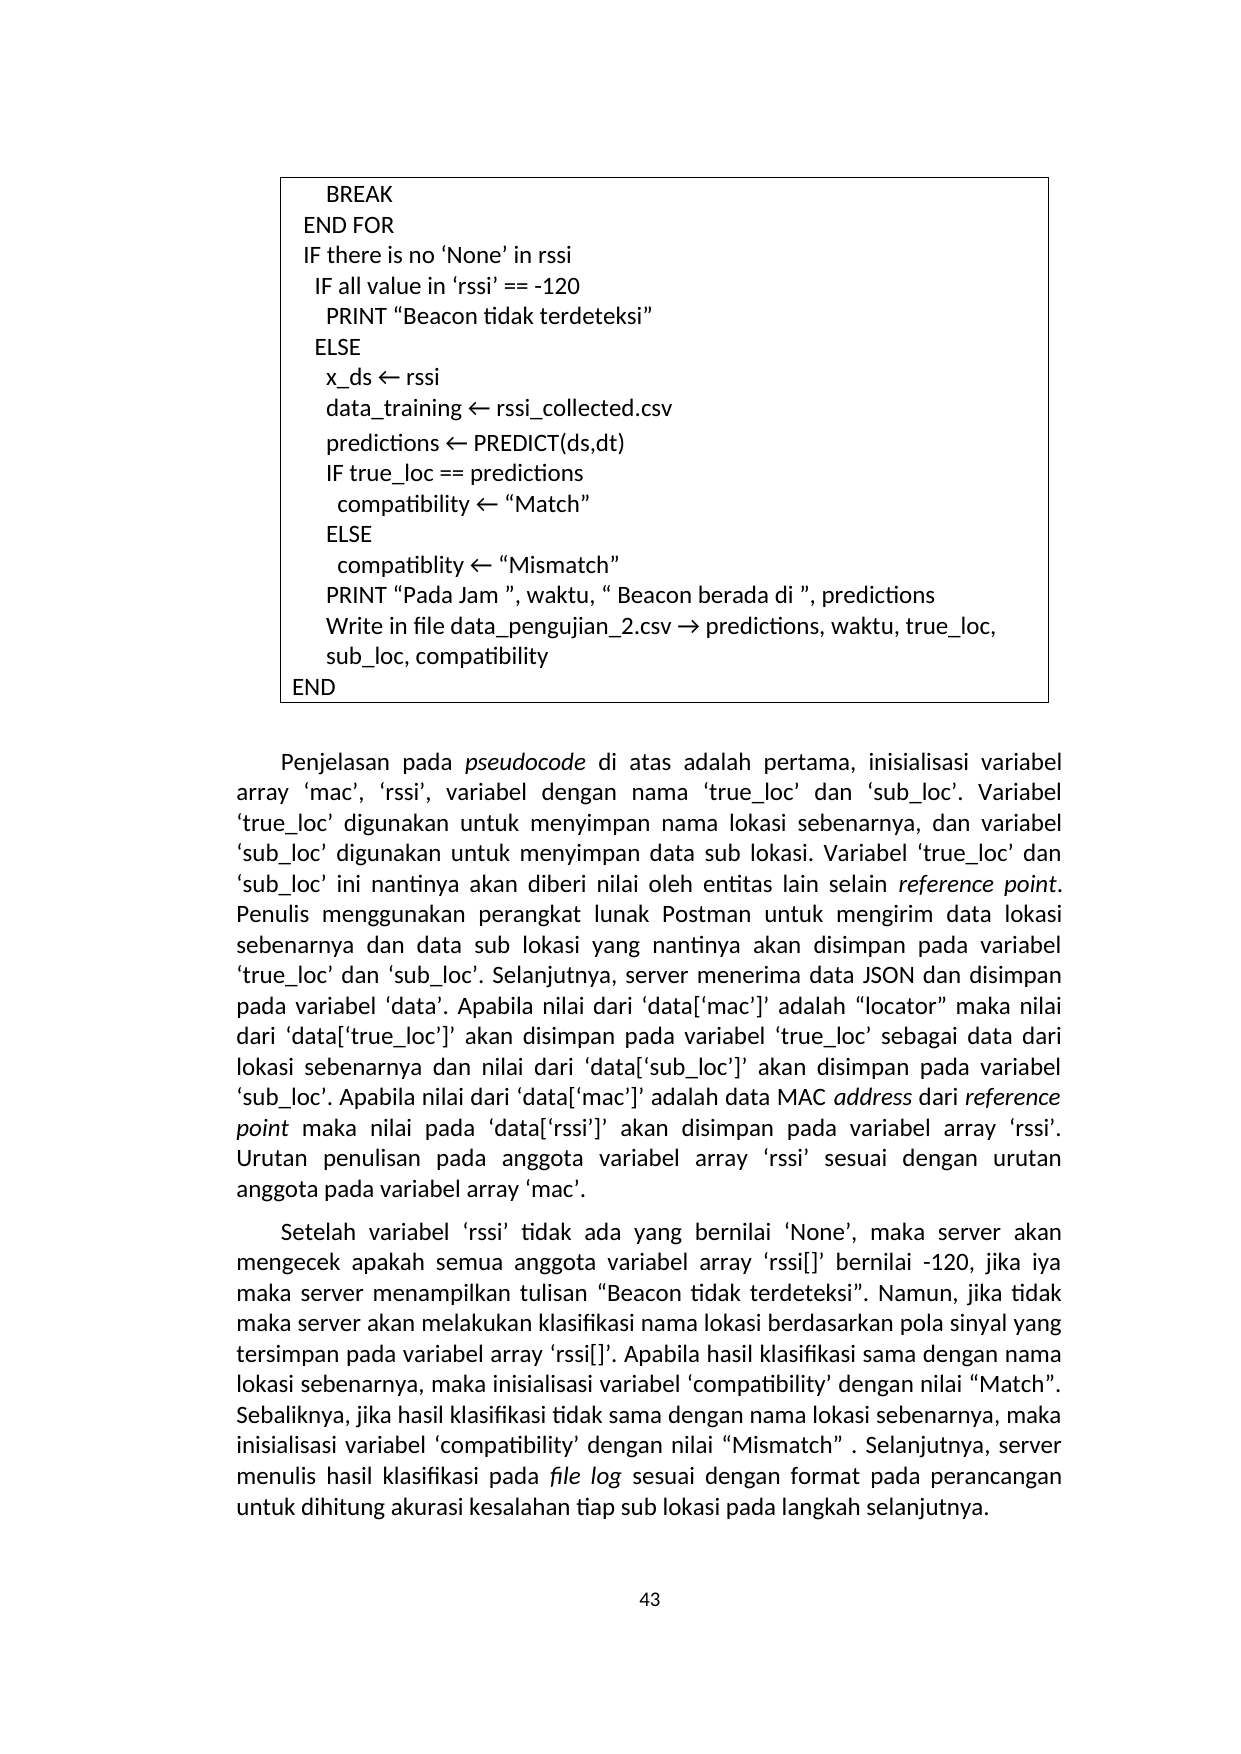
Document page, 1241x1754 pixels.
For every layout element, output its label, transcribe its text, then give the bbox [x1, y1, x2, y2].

text Setelah variabel ‘rssi’ tidak ada yang bernilai ‘None’, maka server akan mengecek apakah semua anggota variabel array ‘rssi[]’ bernilai -120, jika iya maka server menampilkan tulisan “Beacon tidak terdeteksi”. Namun, jika tidak maka server akan melakukan klasifikasi nama lokasi berdasarkan pola sinyal yang tersimpan pada variabel array ‘rssi[]’. Apabila hasil klasifikasi sama dengan nama lokasi sebenarnya, maka inisialisasi variabel ‘compatibility’ dengan nilai “Match”. Sebaliknya, jika hasil klasifikasi tidak sama dengan nama lokasi sebenarnya, maka inisialisasi variabel ‘compatibility’ dengan nilai “Mismatch” . Selanjutnya, server menulis hasil klasifikasi pada file log sesuai dengan format pada perancangan untuk dihitung akurasi kesalahan tiap sub lokasi pada langkah selanjutnya. [236, 1216, 1063, 1521]
text Penjelasan pada pseudocode di atas adalah pertama, inisialisasi variabel array ‘mac’, ‘rssi’, variabel dengan nama ‘true_loc’ dan ‘sub_loc’. Variabel ‘true_loc’ digunakan untuk menyimpan nama lokasi sebenarnya, dan variabel ‘sub_loc’ digunakan untuk menyimpan data sub lokasi. Variabel ‘true_loc’ dan ‘sub_loc’ ini nantinya akan diberi nilai oleh entitas lain selain reference point. Penulis menggunakan perangkat lunak Postman untuk mengirim data lokasi sebenarnya dan data sub lokasi yang nantinya akan disimpan pada variabel ‘true_loc’ dan ‘sub_loc’. Selanjutnya, server menerima data JSON dan disimpan pada variabel ‘data’. Apabila nilai dari ‘data[‘mac’]’ adalah “locator” maka nilai dari ‘data[‘true_loc’]’ akan disimpan pada variabel ‘true_loc’ sebagai data dari lokasi sebenarnya dan nilai dari ‘data[‘sub_loc’]’ akan disimpan pada variabel ‘sub_loc’. Apabila nilai dari ‘data[‘mac’]’ adalah data MAC address dari reference point maka nilai pada ‘data[‘rssi’]’ akan disimpan pada variabel array ‘rssi’. Urutan penulisan pada anggota variabel array ‘rssi’ sesuai dengan urutan anggota pada variabel array ‘mac’. [236, 746, 1063, 1203]
